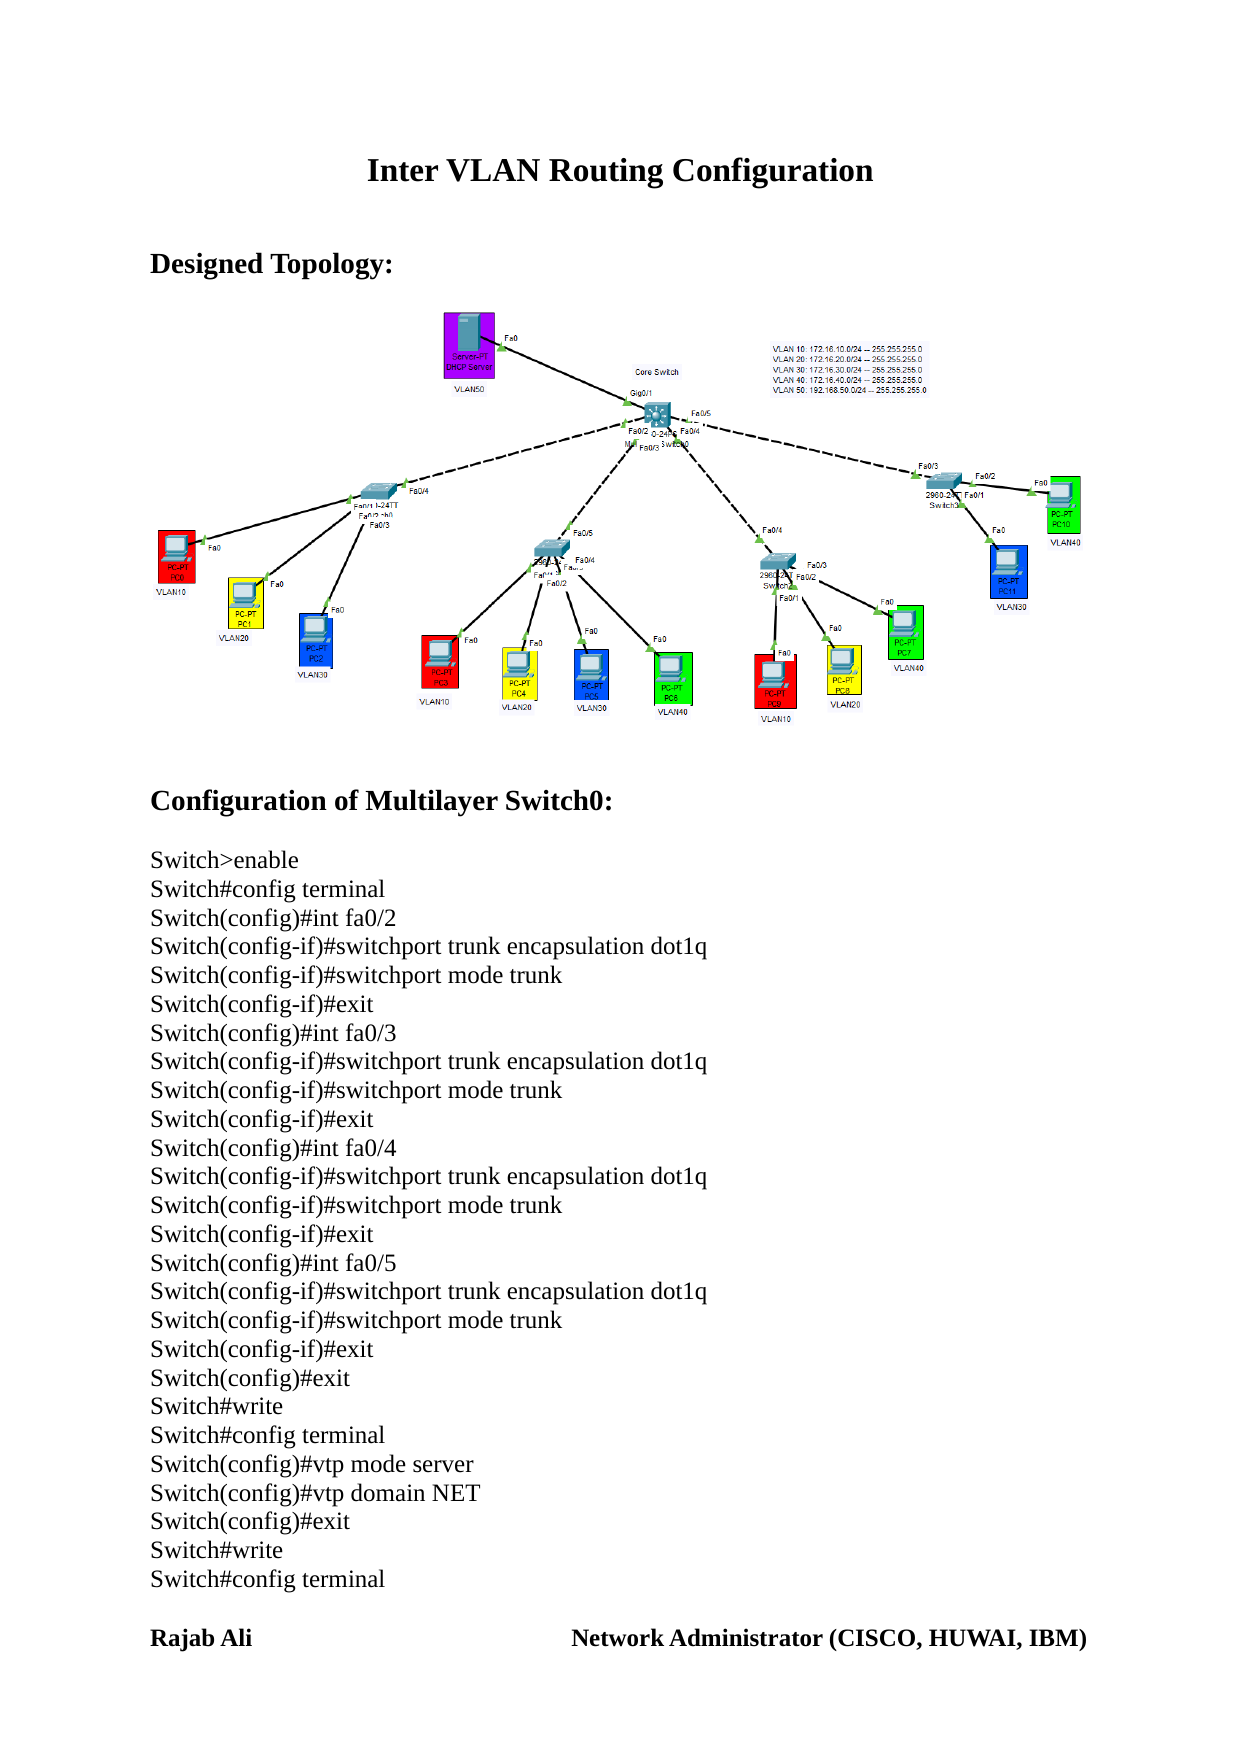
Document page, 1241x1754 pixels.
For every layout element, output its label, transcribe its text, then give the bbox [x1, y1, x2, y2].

text Switch(config-if)#exit [150, 1334, 1090, 1363]
text Switch(config)#vtp mode server [150, 1449, 1090, 1478]
text Inter VLAN Routing Configuration [150, 150, 1090, 188]
text Switch(config-if)#switchport trunk encapsulation dot1q [150, 1046, 1090, 1075]
text Switch#config terminal [150, 1564, 1090, 1593]
text Switch(config-if)#exit [150, 989, 1090, 1018]
text Switch(config)#int fa0/4 [150, 1133, 1090, 1161]
text Switch(config-if)#exit [150, 1219, 1090, 1248]
text Switch(config-if)#switchport mode trunk [150, 960, 1090, 989]
text Switch(config)#int fa0/5 [150, 1248, 1090, 1276]
text Switch(config)#vtp domain NET [150, 1478, 1090, 1506]
text Switch(config)#int fa0/3 [150, 1018, 1090, 1046]
text Switch(config-if)#switchport mode trunk [150, 1075, 1090, 1104]
text Configuration of Multilayer Switch0: [150, 783, 1090, 816]
text Switch(config-if)#switchport mode trunk [150, 1305, 1090, 1334]
text Switch(config-if)#switchport trunk encapsulation dot1q [150, 931, 1090, 960]
text Designed Topology: [150, 246, 1090, 279]
text Switch(config-if)#switchport mode trunk [150, 1190, 1090, 1219]
text Switch#write [150, 1391, 1090, 1420]
text Switch#write [150, 1535, 1090, 1564]
text Switch(config-if)#switchport trunk encapsulation dot1q [150, 1161, 1090, 1190]
text Switch(config)#exit [150, 1363, 1090, 1391]
text Switch(config)#exit [150, 1506, 1090, 1535]
text Switch(config)#int fa0/2 [150, 903, 1090, 931]
text Switch#config terminal [150, 874, 1090, 903]
text Switch(config-if)#switchport trunk encapsulation dot1q [150, 1276, 1090, 1305]
text Switch>enable [150, 845, 1090, 874]
text Switch(config-if)#exit [150, 1104, 1090, 1133]
picture [150, 308, 1091, 726]
text Switch#config terminal [150, 1420, 1090, 1449]
